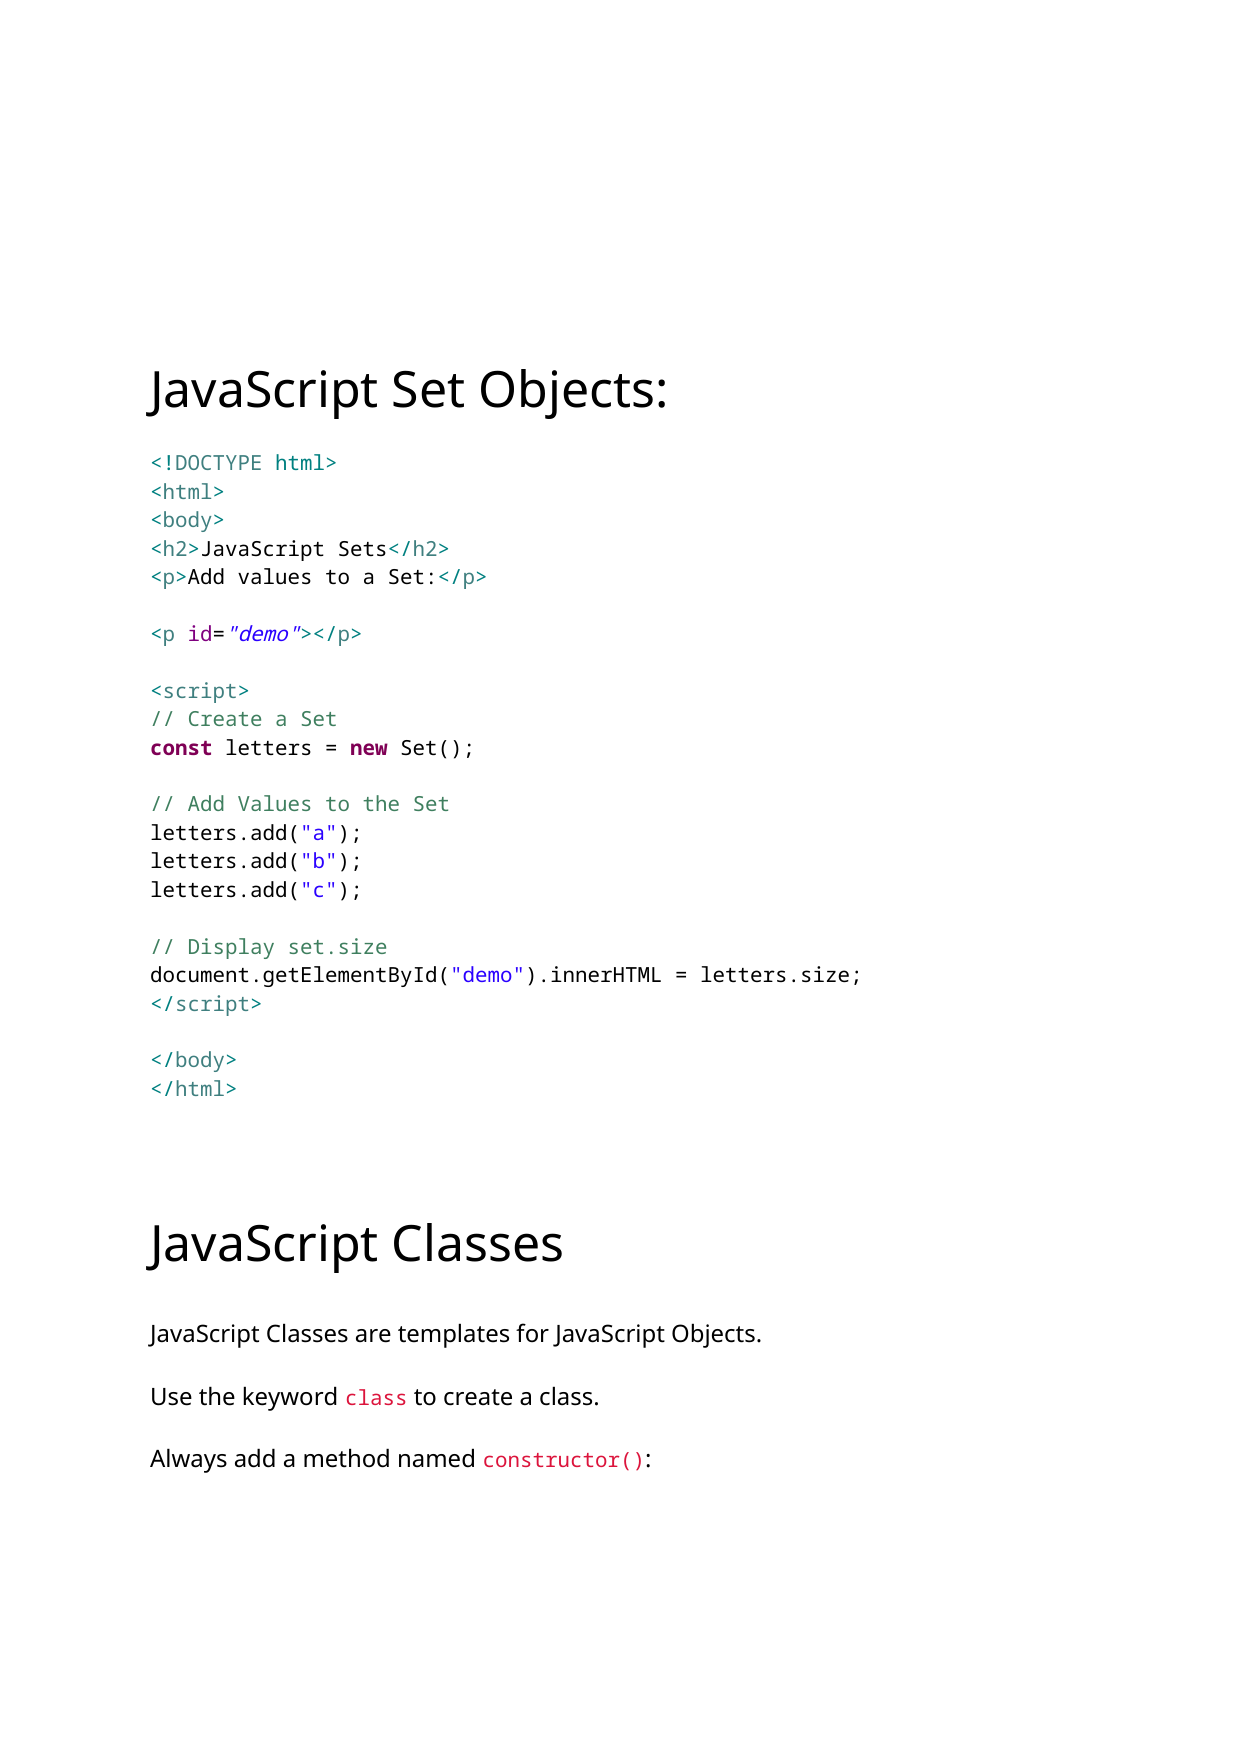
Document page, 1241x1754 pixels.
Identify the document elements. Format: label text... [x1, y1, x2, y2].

text letters.add("c"); [150, 875, 1090, 903]
text Always add a method named constructor(): [150, 1442, 1090, 1474]
text const letters = new Set(); [150, 733, 1090, 761]
text letters.add("b"); [150, 846, 1090, 875]
text JavaScript Classes are templates for JavaScript Objects. [150, 1317, 1090, 1349]
text </script> [150, 989, 1090, 1017]
text <h2>JavaScript Sets</h2> [150, 534, 1090, 562]
text // Create a Set [150, 704, 1090, 733]
text // Add Values to the Set [150, 789, 1090, 818]
text <!DOCTYPE html> [150, 448, 1090, 477]
text <body> [150, 505, 1090, 534]
text Use the keyword class to create a class. [150, 1379, 1090, 1412]
text <html> [150, 477, 1090, 505]
text <p>Add values to a Set:</p> [150, 562, 1090, 591]
subtitle JavaScript Classes [150, 1208, 1090, 1277]
text document.getElementById("demo").innerHTML = letters.size; [150, 960, 1090, 989]
text <script> [150, 676, 1090, 704]
text <p id="demo"></p> [150, 619, 1090, 647]
text </html> [150, 1074, 1090, 1102]
text letters.add("a"); [150, 818, 1090, 846]
subtitle JavaScript Set Objects: [150, 354, 1090, 422]
text // Display set.size [150, 932, 1090, 960]
text </body> [150, 1046, 1090, 1074]
